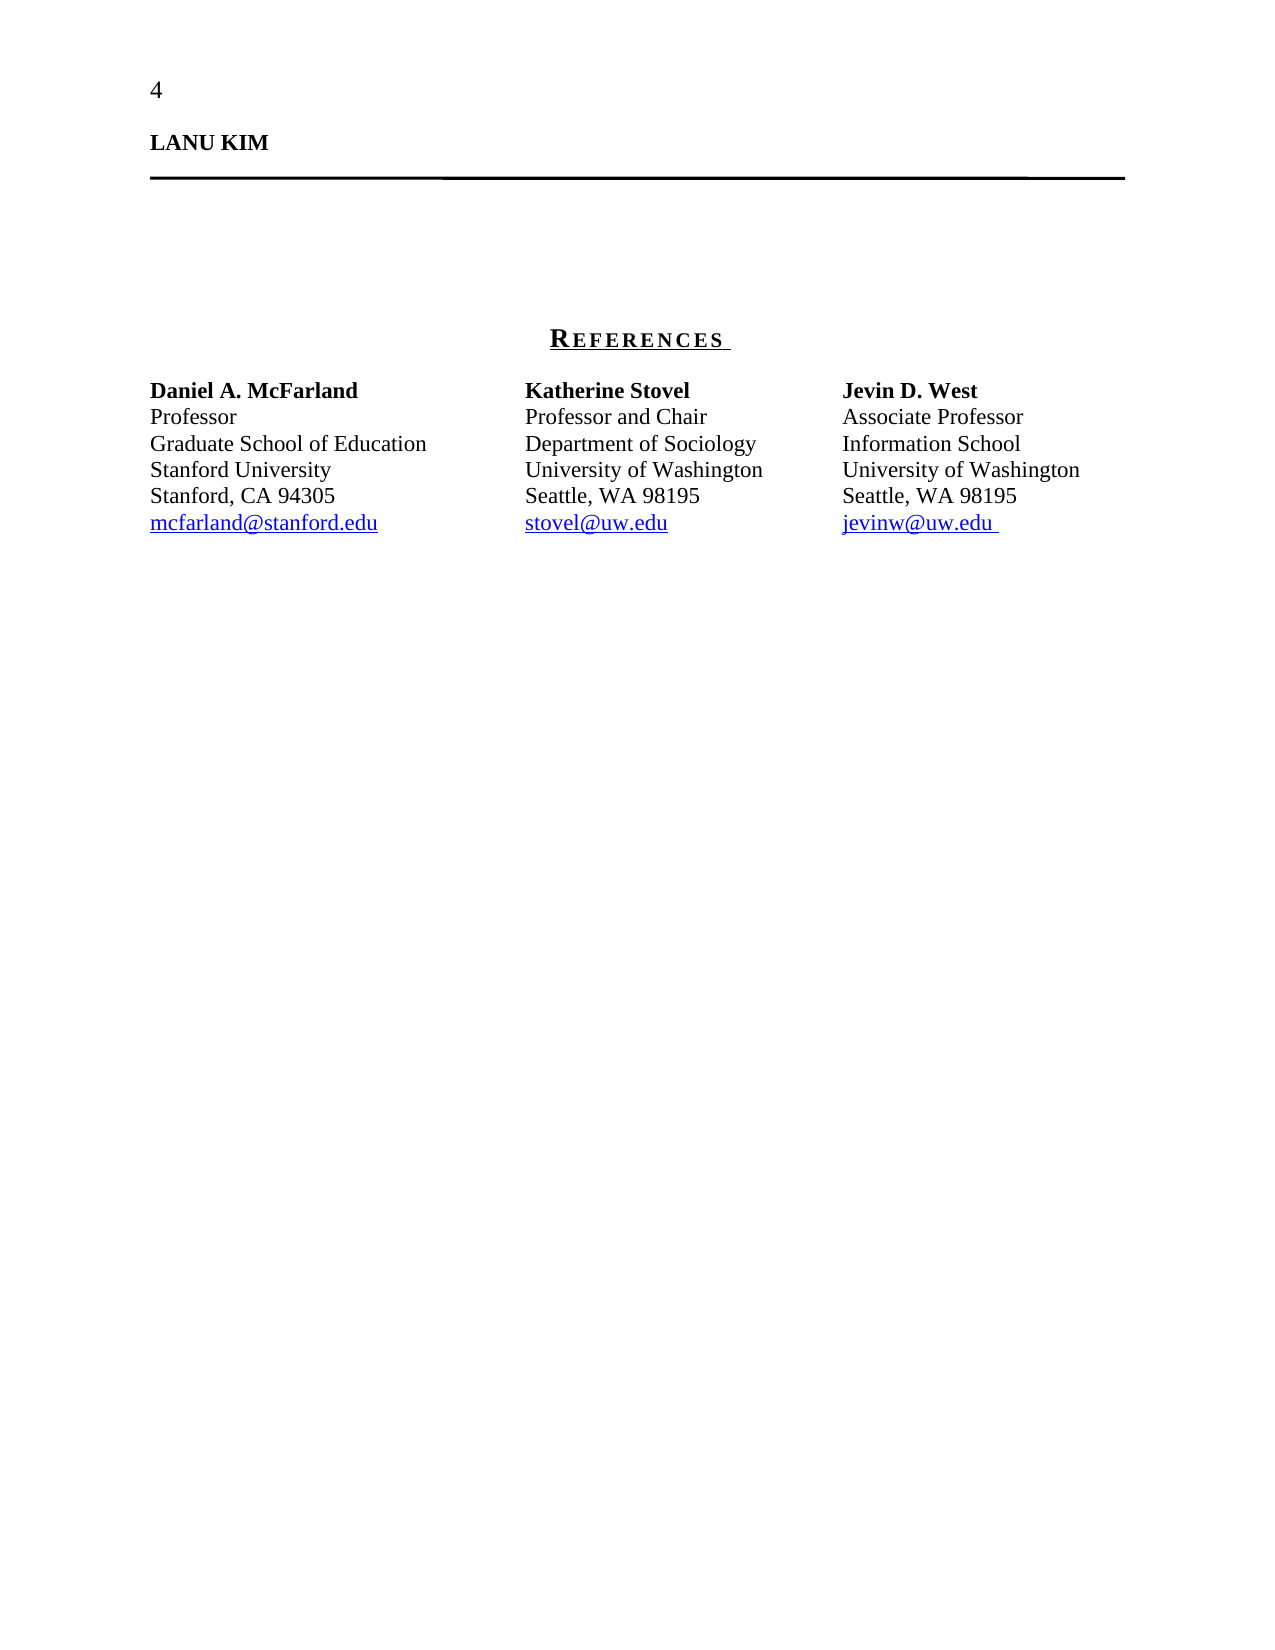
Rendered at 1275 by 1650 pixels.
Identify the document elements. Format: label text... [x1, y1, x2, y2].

text mcfarland@stanford.edu stovel@uw.edu jevinw@uw.edu [150, 509, 1125, 535]
text Stanford, CA 94305 Seattle, WA 98195 Seattle, WA 98195 [150, 482, 1125, 509]
text Professor Professor and Chair Associate Professor [150, 403, 1125, 430]
text REFERENCES [150, 322, 1125, 353]
text Graduate School of Education Department of Sociology Information School [150, 430, 1125, 456]
text Daniel A. McFarland Katherine Stovel Jevin D. West [150, 377, 1125, 403]
text Stanford University University of Washington University of Washington [150, 456, 1125, 482]
